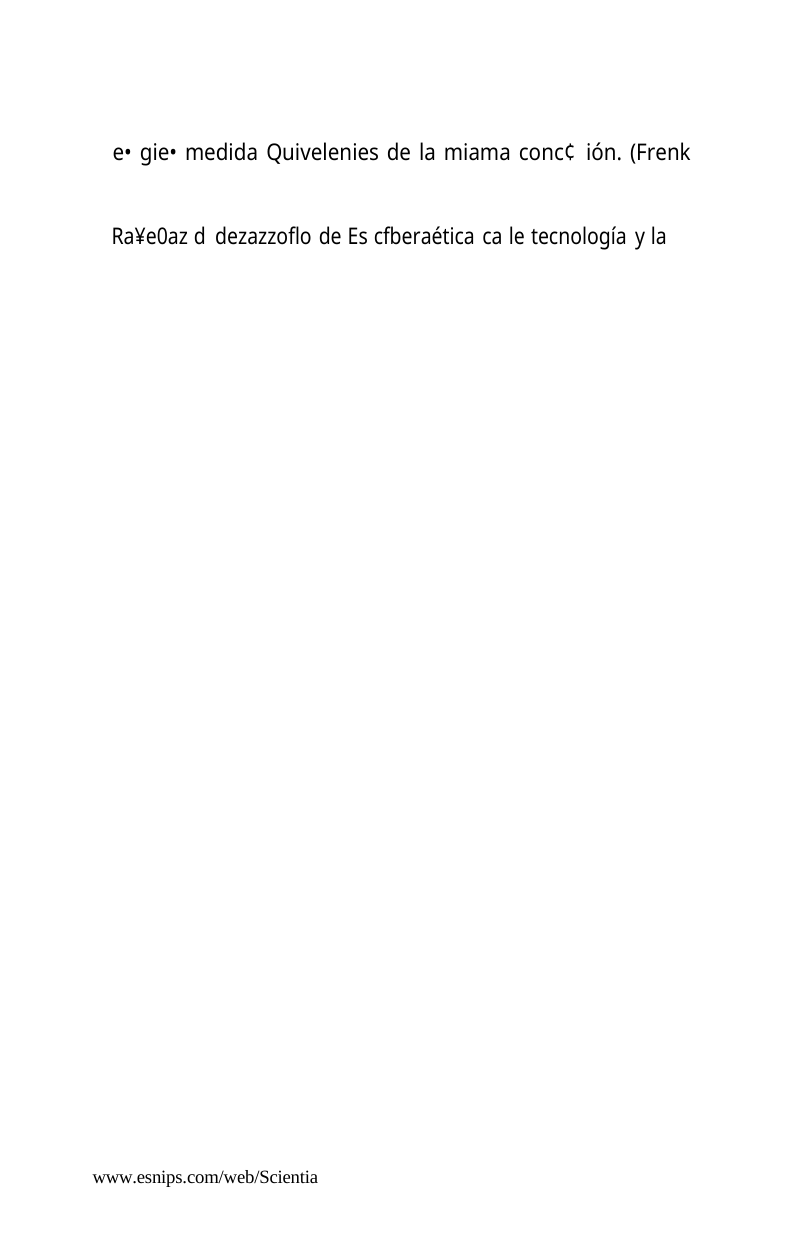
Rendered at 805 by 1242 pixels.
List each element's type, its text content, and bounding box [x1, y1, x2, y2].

text e• gie• medida Quivelenies de la miama conc¢ ión. (Frenk Ra¥e0az d dezazzoflo de Es cfberaética ca le tecnología y la [111, 135, 691, 251]
